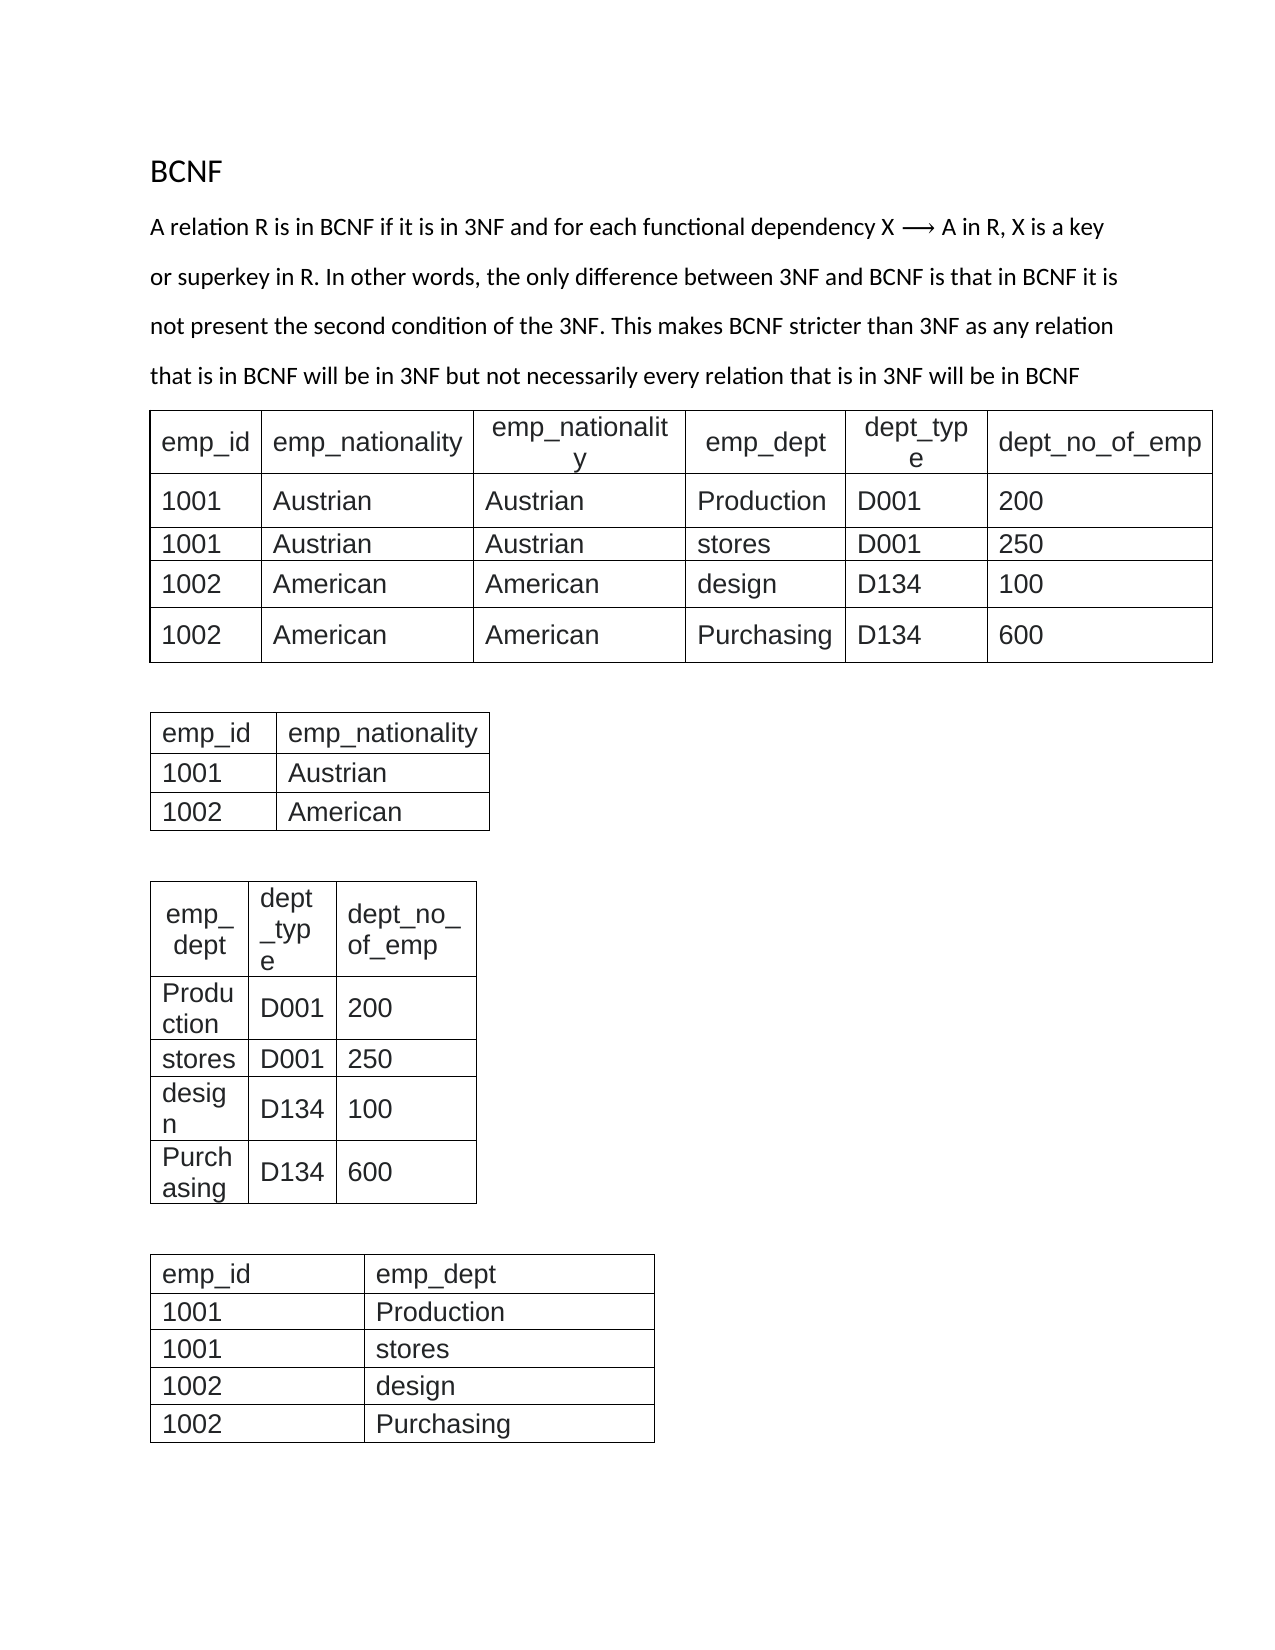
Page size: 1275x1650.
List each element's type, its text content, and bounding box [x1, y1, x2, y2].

table_cell Austrian [262, 528, 473, 559]
table_cell 200 [988, 474, 1212, 527]
table_cell stores [365, 1330, 654, 1367]
text BCNF [150, 150, 1125, 191]
text that is in BCNF will be in 3NF but not necessarily every relation that is in 3NF will be in BCNF [150, 360, 1125, 390]
table_cell 100 [988, 561, 1212, 607]
table_cell American [277, 793, 489, 830]
table_cell Purchasing [365, 1405, 654, 1442]
table_header emp_nationality [262, 411, 473, 473]
table_cell D134 [846, 608, 987, 662]
table_cell 100 [337, 1077, 476, 1140]
table_header emp_id [151, 1255, 364, 1292]
table_header dept_no_of_emp [988, 411, 1212, 473]
table_header emp_nationality [277, 713, 489, 753]
table_header emp_id [151, 411, 261, 473]
table_cell American [474, 608, 685, 662]
table_header emp_nationality [474, 411, 685, 473]
table_cell 1001 [151, 528, 261, 559]
table_cell 1001 [151, 754, 276, 792]
table_header dept_no_of_emp [337, 882, 476, 976]
table_cell 1002 [151, 1368, 364, 1404]
table_header dept_type [846, 411, 987, 473]
table_cell 1002 [151, 1405, 364, 1442]
table_cell Austrian [277, 754, 489, 792]
table_cell Production [151, 977, 248, 1039]
table_header emp_id [151, 713, 276, 753]
table_cell 1002 [151, 608, 261, 662]
table_cell 600 [988, 608, 1212, 662]
table_cell design [686, 561, 845, 607]
table_cell Purchasing [151, 1141, 248, 1203]
table_cell design [365, 1368, 654, 1404]
table_cell D134 [249, 1141, 336, 1203]
table_cell Austrian [262, 474, 473, 527]
table_cell D001 [846, 528, 987, 559]
table_cell D134 [846, 561, 987, 607]
table_cell 250 [337, 1040, 476, 1076]
table_cell 1002 [151, 793, 276, 830]
table_cell American [262, 561, 473, 607]
table_cell D001 [846, 474, 987, 527]
table_cell American [262, 608, 473, 662]
table_cell 1001 [151, 1330, 364, 1367]
text or superkey in R. In other words, the only difference between 3NF and BCNF is that in BCNF it is [150, 261, 1125, 291]
text A relation R is in BCNF if it is in 3NF and for each functional dependency X ⟶ A in R, X is a key [150, 211, 1125, 242]
table_header emp_dept [151, 882, 248, 976]
table_cell design [151, 1077, 248, 1140]
table_cell 1001 [151, 1294, 364, 1329]
table_cell 1001 [151, 474, 261, 527]
table_cell American [474, 561, 685, 607]
table_header dept_type [249, 882, 336, 976]
table_cell D001 [249, 977, 336, 1039]
table_cell 600 [337, 1141, 476, 1203]
table_header emp_dept [365, 1255, 654, 1292]
table_cell Austrian [474, 528, 685, 559]
table_cell stores [686, 528, 845, 559]
table_cell stores [151, 1040, 248, 1076]
table_cell 1002 [151, 561, 261, 607]
table_cell Austrian [474, 474, 685, 527]
table_header emp_dept [686, 411, 845, 473]
table_cell D001 [249, 1040, 336, 1076]
table_cell Production [686, 474, 845, 527]
table_cell Production [365, 1294, 654, 1329]
table_cell 250 [988, 528, 1212, 559]
table_cell D134 [249, 1077, 336, 1140]
table_cell 200 [337, 977, 476, 1039]
table_cell Purchasing [686, 608, 845, 662]
text not present the second condition of the 3NF. This makes BCNF stricter than 3NF as any relation [150, 310, 1125, 341]
